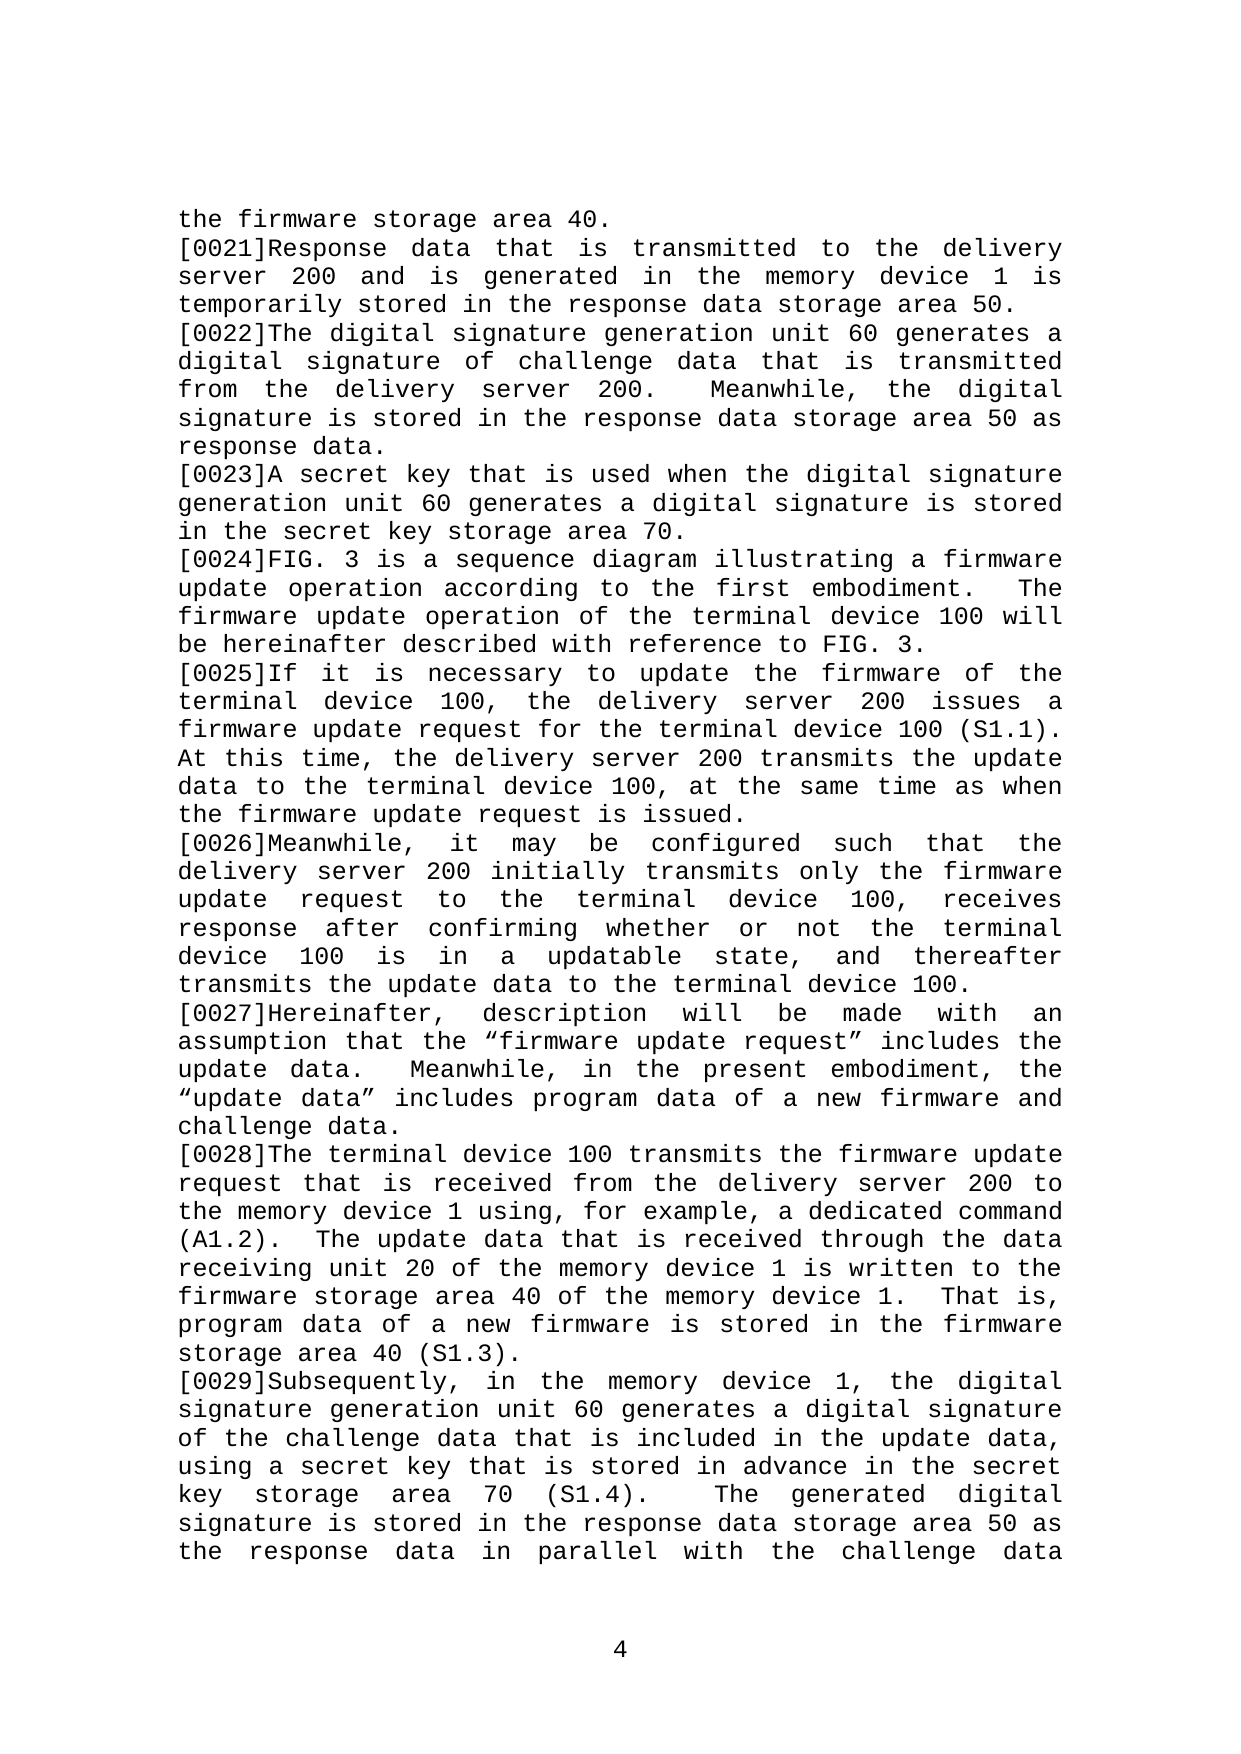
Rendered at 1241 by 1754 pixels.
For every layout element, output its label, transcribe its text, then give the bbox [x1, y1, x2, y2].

text [0024]FIG. 3 is a sequence diagram illustrating a firmware update operation according to the first embodiment. The firmware update operation of the terminal device 100 will be hereinafter described with reference to FIG. 3. [177, 547, 1063, 660]
text [0027]Hereinafter, description will be made with an assumption that the “firmware update request” includes the update data. Meanwhile, in the present embodiment, the “update data” includes program data of a new firmware and challenge data. [177, 1000, 1063, 1142]
text [0023]A secret key that is used when the digital signature generation unit 60 generates a digital signature is stored in the secret key storage area 70. [177, 462, 1063, 547]
text [0021]Response data that is transmitted to the delivery server 200 and is generated in the memory device 1 is temporarily stored in the response data storage area 50. [177, 235, 1063, 320]
text [0022]The digital signature generation unit 60 generates a digital signature of challenge data that is transmitted from the delivery server 200. Meanwhile, the digital signature is stored in the response data storage area 50 as response data. [177, 320, 1063, 462]
text [0026]Meanwhile, it may be configured such that the delivery server 200 initially transmits only the firmware update request to the terminal device 100, receives response after confirming whether or not the terminal device 100 is in a updatable state, and thereafter transmits the update data to the terminal device 100. [177, 830, 1063, 1000]
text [177, 207, 1063, 235]
text [0025]If it is necessary to update the firmware of the terminal device 100, the delivery server 200 issues a firmware update request for the terminal device 100 (S1.1). At this time, the delivery server 200 transmits the update data to the terminal device 100, at the same time as when the firmware update request is issued. [177, 660, 1063, 830]
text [177, 1368, 1063, 1567]
text [0028]The terminal device 100 transmits the firmware update request that is received from the delivery server 200 to the memory device 1 using, for example, a dedicated command (A1.2). The update data that is received through the data receiving unit 20 of the memory device 1 is written to the firmware storage area 40 of the memory device 1. That is, program data of a new firmware is stored in the firmware storage area 40 (S1.3). [177, 1142, 1063, 1368]
